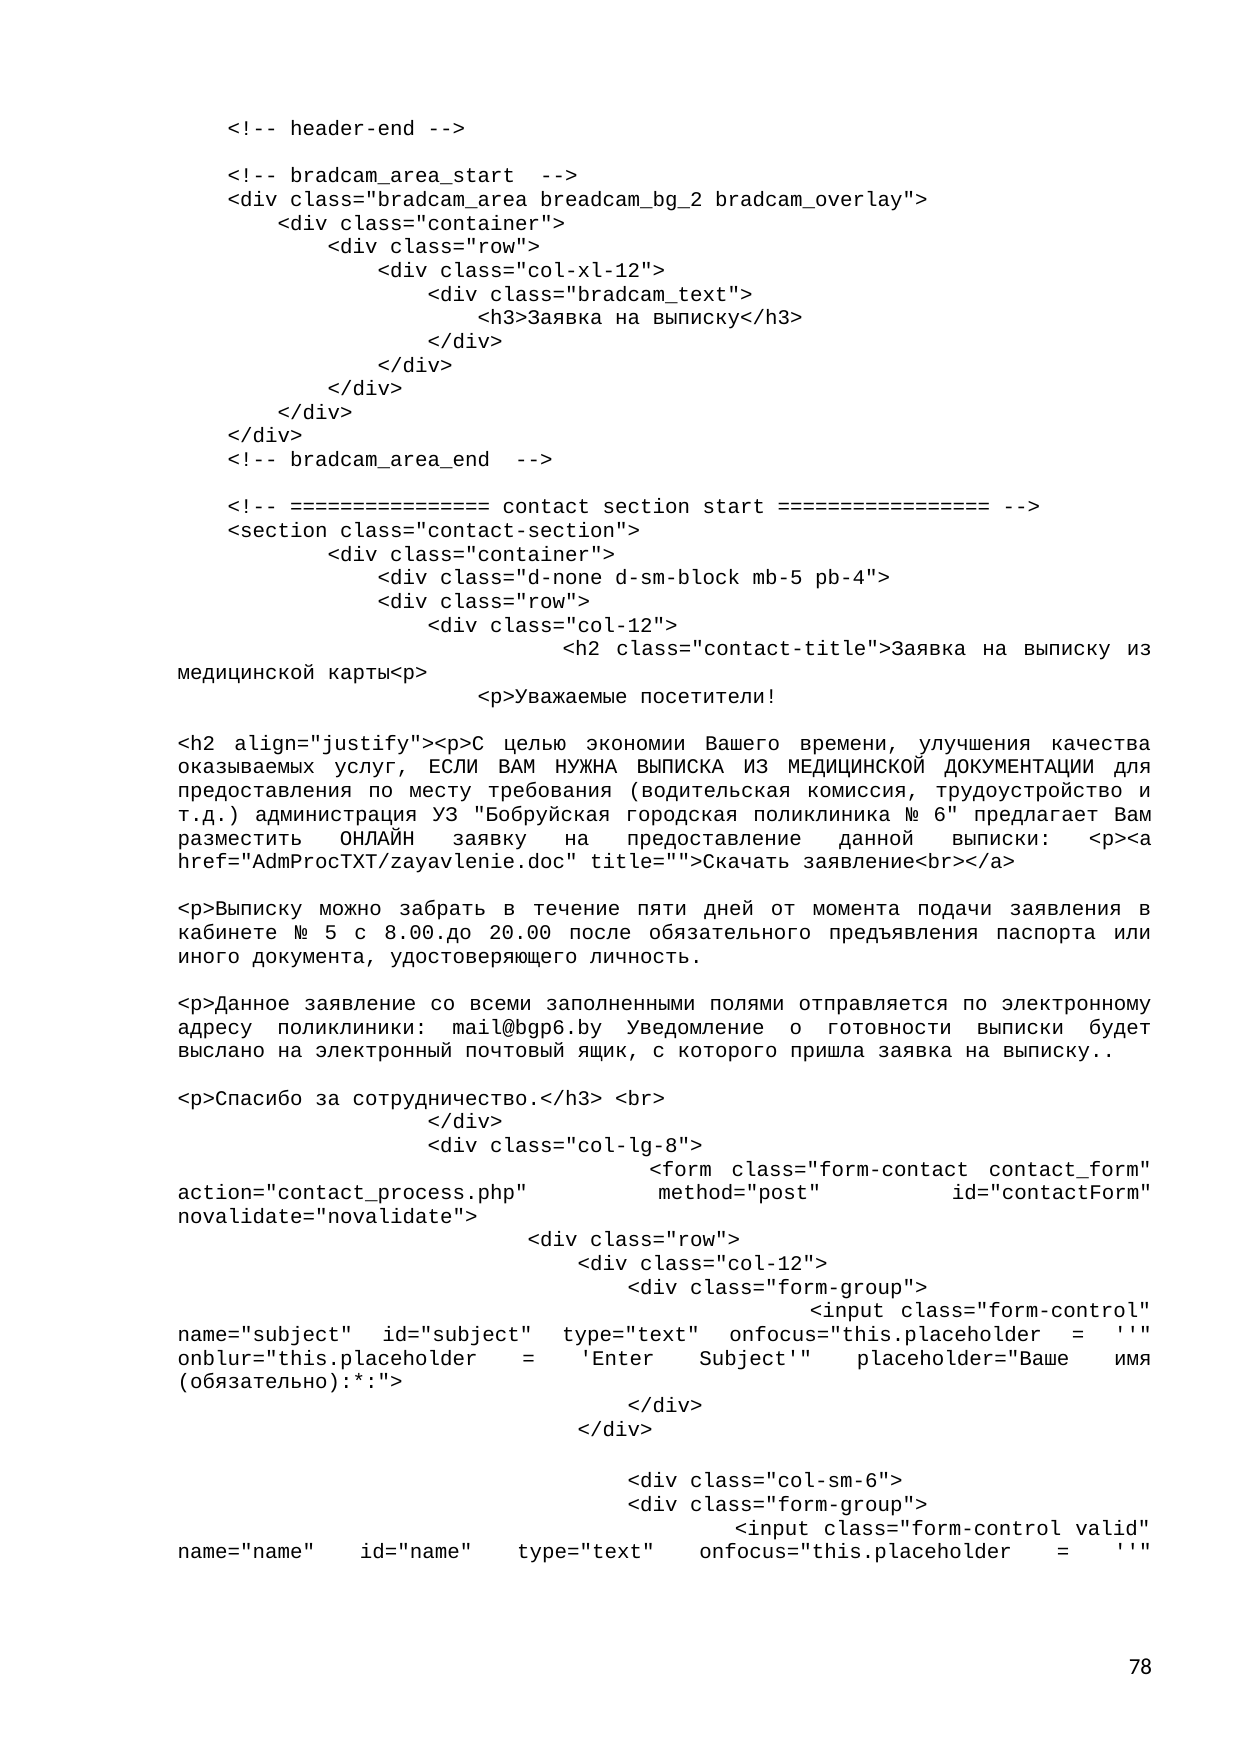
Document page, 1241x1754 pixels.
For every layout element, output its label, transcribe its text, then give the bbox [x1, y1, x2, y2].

text <div class="col-sm-6"> [177, 1470, 1152, 1494]
text <h2 align="justify"><p>С целью экономии Вашего времени, улучшения качества оказываемых услуг, ЕСЛИ ВАМ НУЖНА ВЫПИСКА ИЗ МЕДИЦИНСКОЙ ДОКУМЕНТАЦИИ для предоставления по месту требования (водительская комиссия, трудоустройство и т.д.) администрация УЗ "Бобруйская городская поликлиника № 6" предлагает Вам разместить ОНЛАЙН заявку на предоставление данной выписки: <p><a href="AdmProcTXT/zayavlenie.doc" title="">Скачать заявление<br></a> [177, 733, 1152, 875]
text <!-- bradcam_area_end --> [177, 449, 1152, 473]
text <form class="form-contact contact_form" action="contact_process.php" method="post" id="contactForm" novalidate="novalidate"> [177, 1158, 1152, 1229]
text <p>Данное заявление cо всеми заполненными полями отправляется по электронному адресу поликлиники: mail@bgp6.by Уведомление о готовности выписки будет выслано на электронный почтовый ящик, с которого пришла заявка на выписку.. [177, 993, 1152, 1064]
text <p>Спасибо за сотрудничество.</h3> <br> [177, 1088, 1152, 1111]
text </div> [177, 402, 1152, 426]
text <div class="d-none d-sm-block mb-5 pb-4"> [177, 567, 1152, 591]
text </div> [177, 426, 1152, 449]
text </div> [177, 378, 1152, 402]
text <!-- ================ contact section start ================= --> [177, 496, 1152, 520]
text <div class="row"> [177, 236, 1152, 260]
text <div class="bradcam_area breadcam_bg_2 bradcam_overlay"> [177, 189, 1152, 213]
text </div> [177, 1111, 1152, 1135]
text <p>Выписку можно забрать в течение пяти дней от момента подачи заявления в кабинете № 5 с 8.00.до 20.00 после обязательного предъявления паспорта или иного документа, удостоверяющего личность. [177, 898, 1152, 969]
text <p>Уважаемые посетители! [177, 686, 1152, 709]
text <h2 class="contact-title">Заявка на выписку из медицинской карты<p> [177, 638, 1152, 686]
text <div class="row"> [177, 1229, 1152, 1253]
text <!-- bradcam_area_start --> [177, 165, 1152, 189]
text </div> [177, 354, 1152, 378]
text </div> [177, 331, 1152, 354]
text <div class="form-group"> [177, 1277, 1152, 1300]
text </div> [177, 1419, 1152, 1442]
text <div class="form-group"> [177, 1494, 1152, 1518]
text </div> [177, 1395, 1152, 1419]
text <div class="col-lg-8"> [177, 1135, 1152, 1158]
text <div class="container"> [177, 213, 1152, 236]
text <div class="col-12"> [177, 615, 1152, 638]
text <div class="col-12"> [177, 1253, 1152, 1277]
text <!-- header-end --> [177, 118, 1152, 142]
text <input class="form-control" name="subject" id="subject" type="text" onfocus="this.placeholder = ''" onblur="this.placeholder = 'Enter Subject'" placeholder="Ваше имя (обязательно):*:"> [177, 1300, 1152, 1395]
text <div class="row"> [177, 591, 1152, 615]
text <div class="container"> [177, 544, 1152, 567]
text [177, 1518, 1152, 1565]
text <h3>Заявка на выписку</h3> [177, 307, 1152, 331]
text <section class="contact-section"> [177, 520, 1152, 544]
text <div class="col-xl-12"> [177, 260, 1152, 284]
text <div class="bradcam_text"> [177, 284, 1152, 307]
